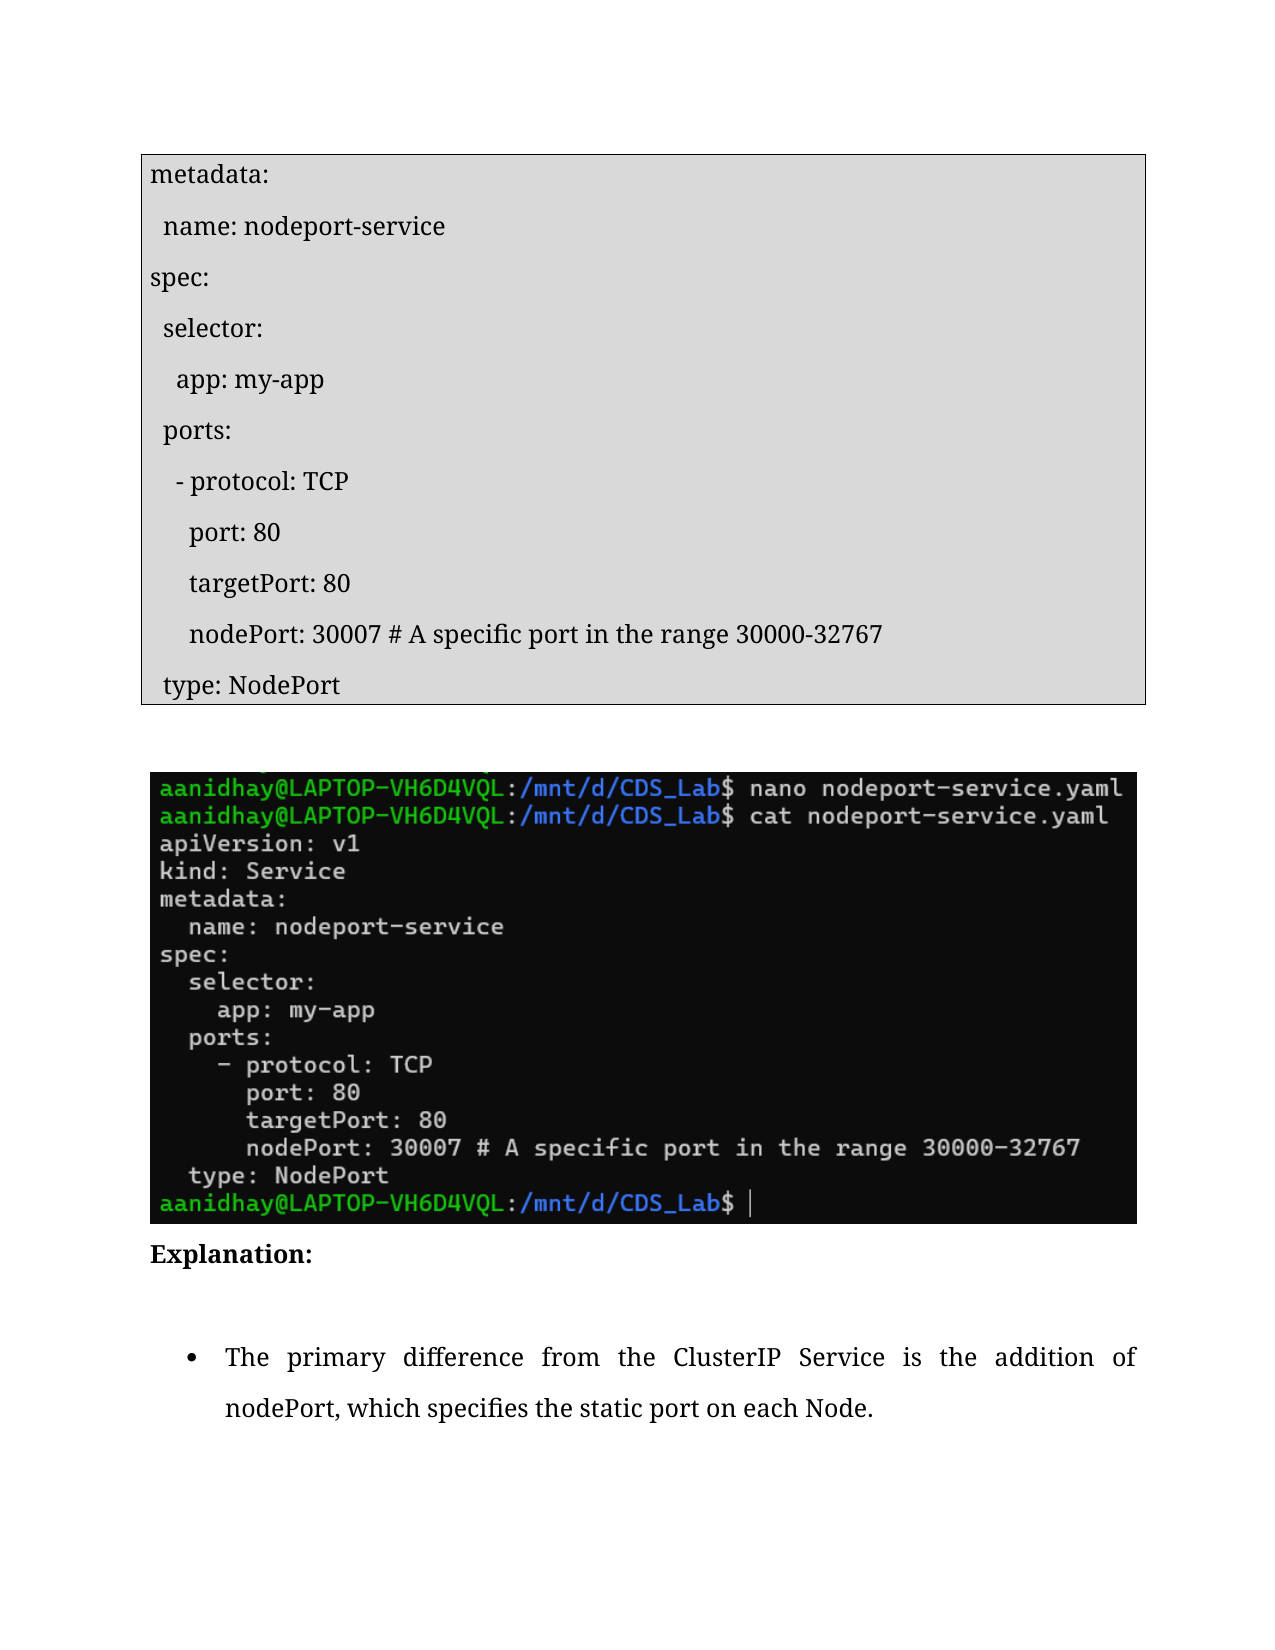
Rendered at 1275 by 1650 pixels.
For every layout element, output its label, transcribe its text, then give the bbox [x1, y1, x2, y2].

text - protocol: TCP [142, 460, 1145, 497]
text app: my-app [142, 358, 1145, 395]
text selector: [142, 307, 1145, 344]
text ports: [142, 409, 1145, 446]
text metadata: [142, 155, 1145, 191]
text name: nodeport-service [142, 205, 1145, 242]
text port: 80 [142, 511, 1145, 548]
text Explanation: [150, 1237, 1137, 1271]
text targetPort: 80 [142, 562, 1145, 599]
text type: NodePort [142, 664, 1145, 704]
text spec: [142, 256, 1145, 293]
picture [150, 772, 1137, 1224]
list The primary difference from the ClusterIP Service is the addition of nodePort, which specifies the static port on each Node. [187, 1339, 1137, 1424]
text nodePort: 30007 # A specific port in the range 30000-32767 [142, 613, 1145, 651]
